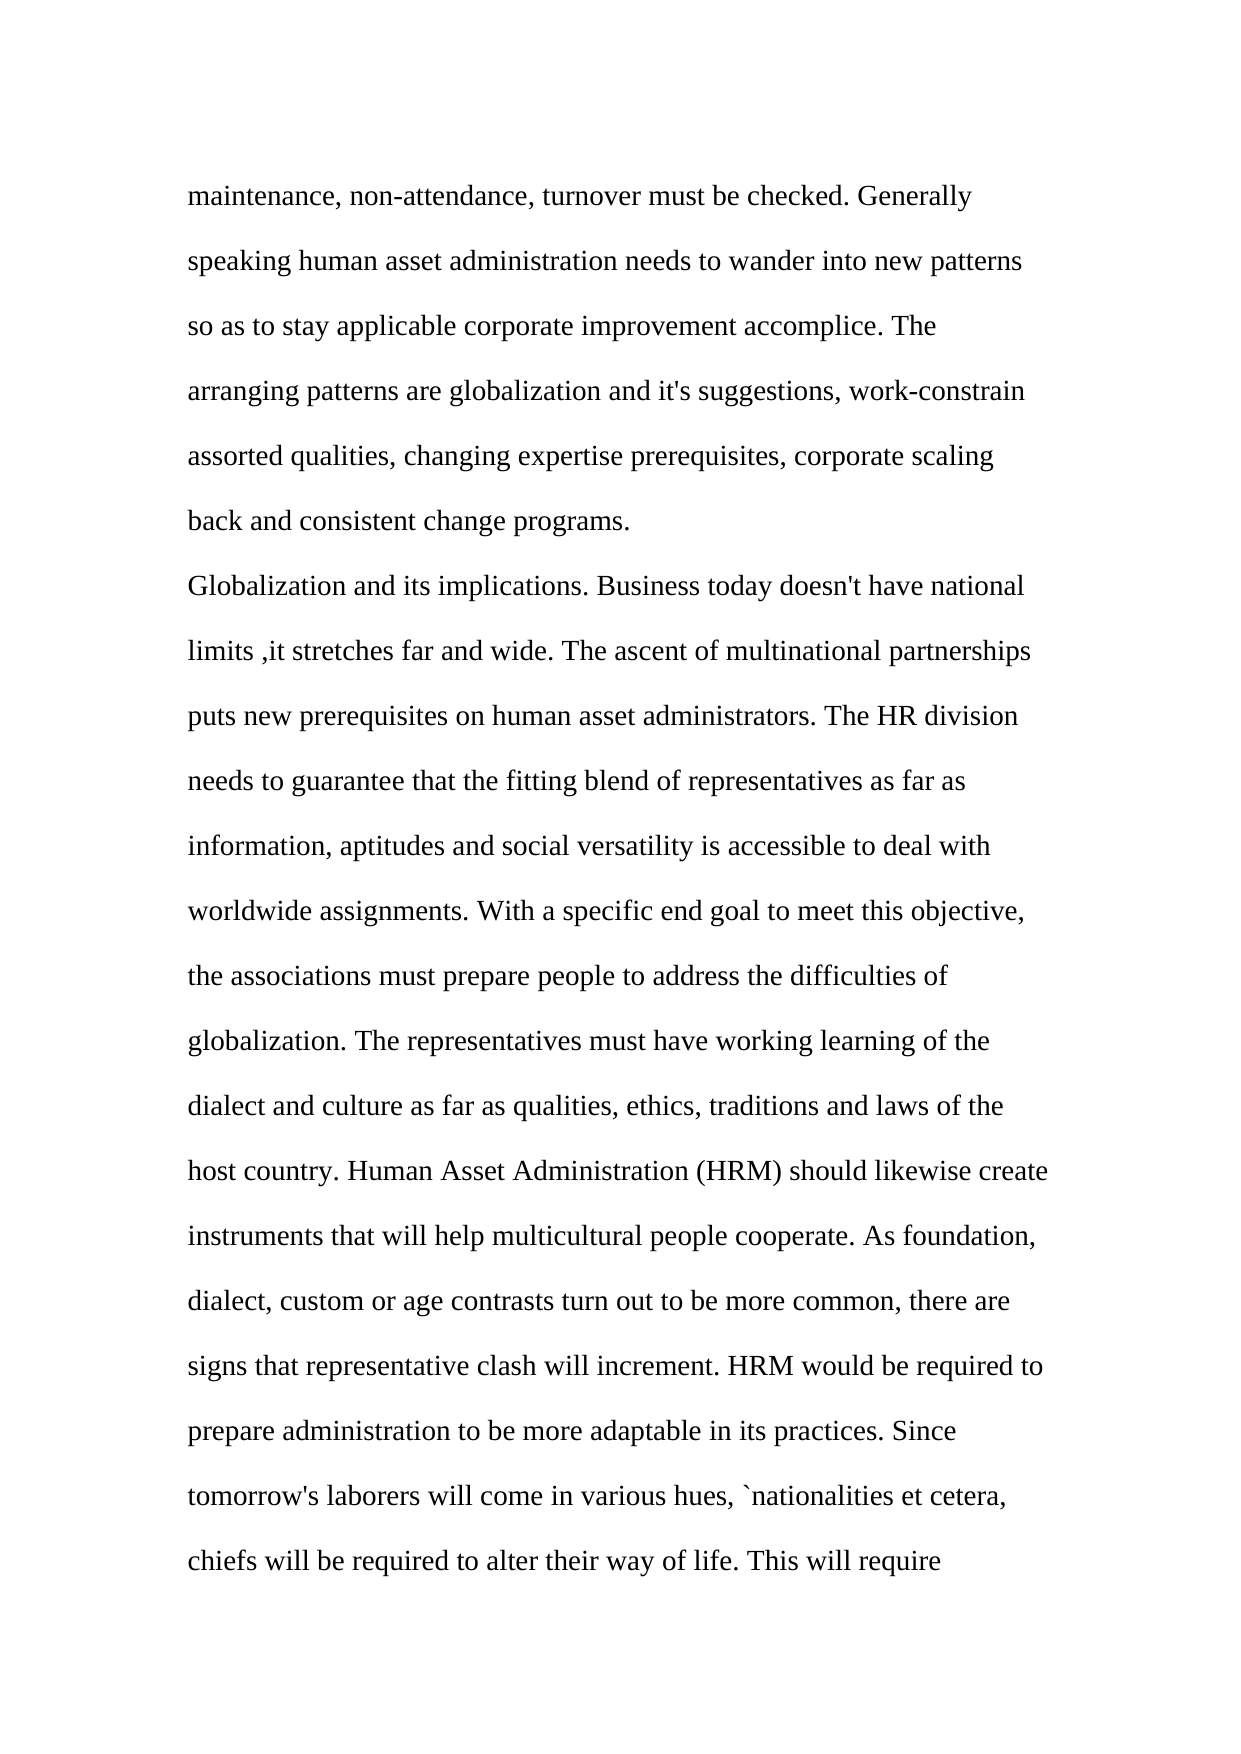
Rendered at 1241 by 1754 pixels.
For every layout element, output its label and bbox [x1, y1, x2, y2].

text [187, 162, 1053, 552]
text [187, 552, 1053, 1592]
